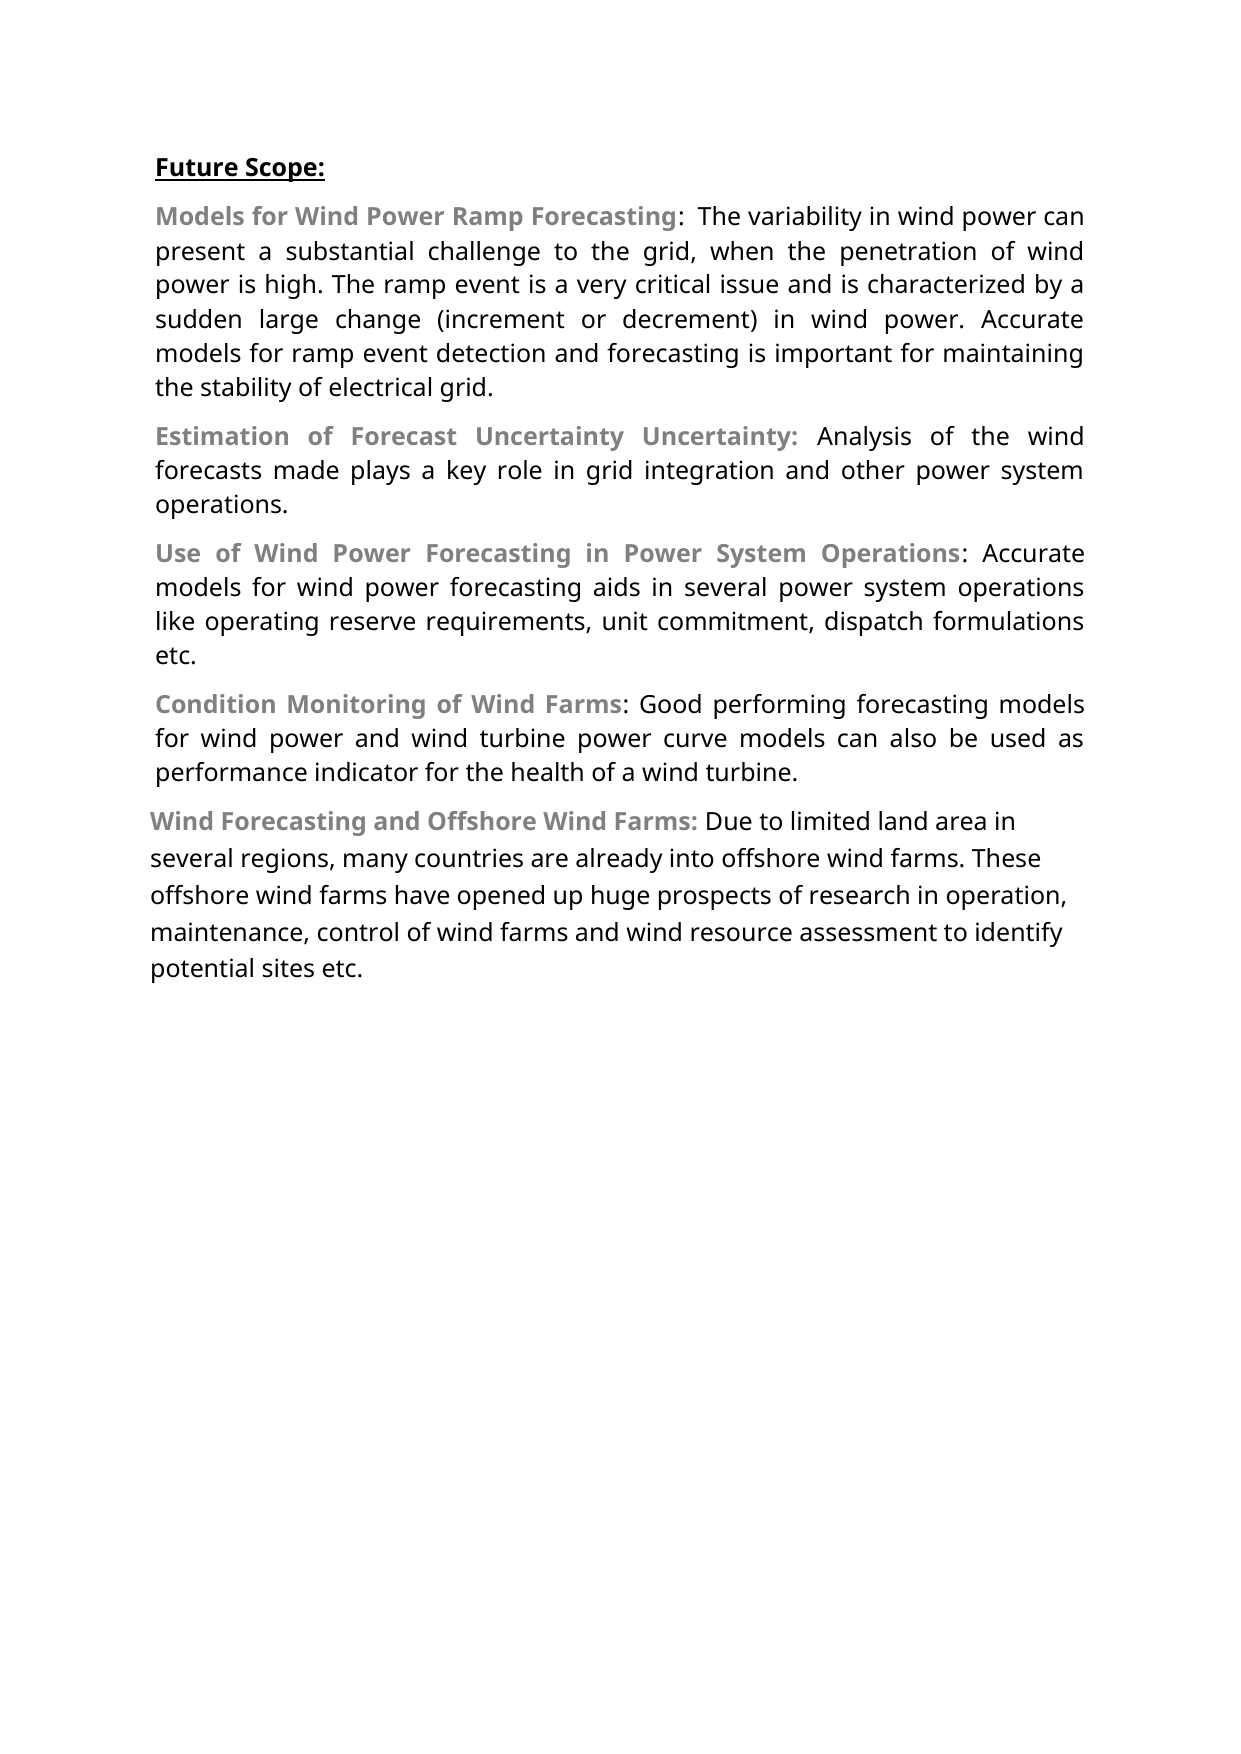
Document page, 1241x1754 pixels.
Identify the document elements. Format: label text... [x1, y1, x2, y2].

text Wind Forecasting and Offshore Wind Farms: Due to limited land area in several regions, many countries are already into offshore wind farms. These offshore wind farms have opened up huge prospects of research in operation, maintenance, control of wind farms and wind resource assessment to identify potential sites etc. [150, 804, 1090, 985]
text Use of Wind Power Forecasting in Power System Operations: Accurate models for wind power forecasting aids in several power system operations like operating reserve requirements, unit commitment, dispatch formulations etc. [155, 536, 1085, 672]
text Condition Monitoring of Wind Farms: Good performing forecasting models for wind power and wind turbine power curve models can also be used as performance indicator for the health of a wind turbine. [155, 687, 1085, 789]
text Future Scope: [155, 150, 1085, 184]
text Models for Wind Power Ramp Forecasting: The variability in wind power can present a substantial challenge to the grid, when the penetration of wind power is high. The ramp event is a very critical issue and is characterized by a sudden large change (increment or decrement) in wind power. Accurate models for ramp event detection and forecasting is important for maintaining the stability of electrical grid. [155, 199, 1085, 403]
text Estimation of Forecast Uncertainty Uncertainty: Analysis of the wind forecasts made plays a key role in grid integration and other power system operations. [155, 418, 1085, 521]
